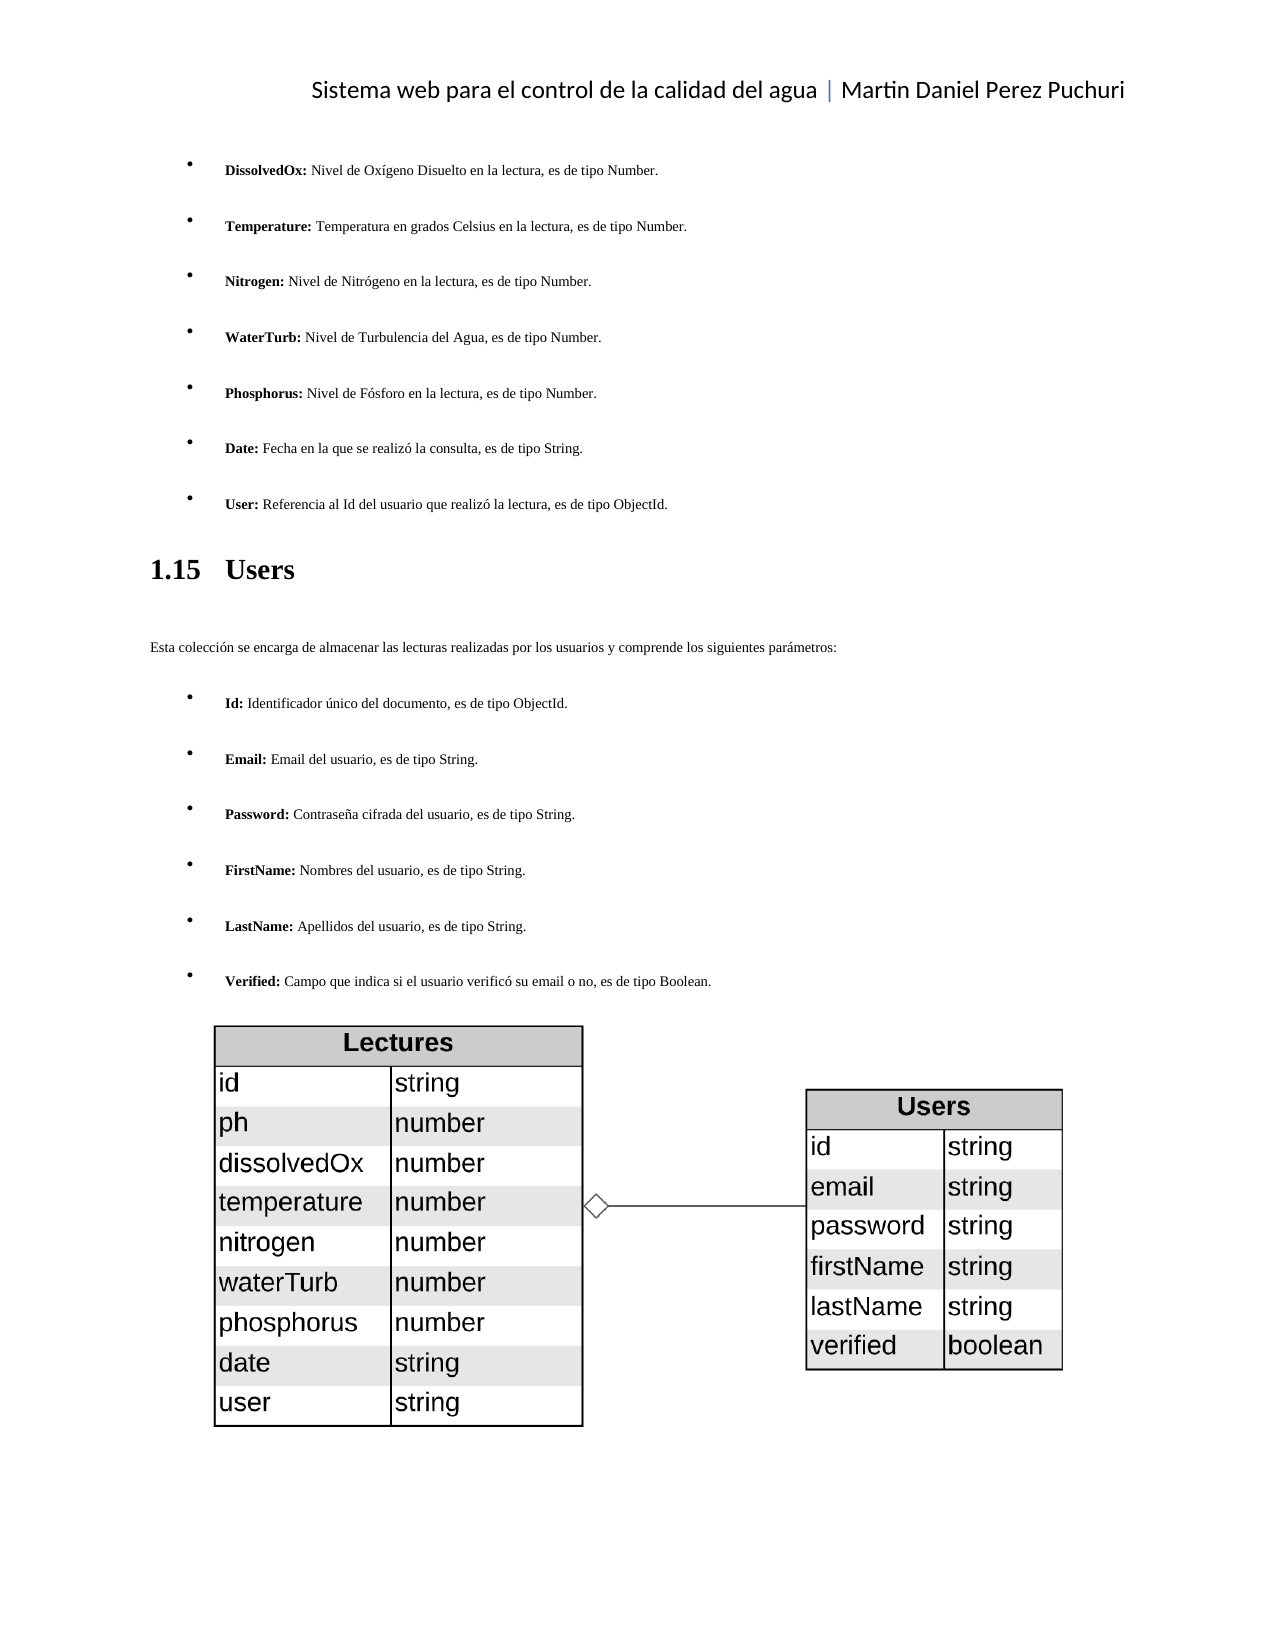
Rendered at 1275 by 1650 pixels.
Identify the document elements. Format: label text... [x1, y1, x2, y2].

list Temperature: Temperatura en grados Celsius en la lectura, es de tipo Number. [187, 206, 1125, 234]
list Date: Fecha en la que se realizó la consulta, es de tipo String. [187, 428, 1125, 457]
picture [194, 1016, 1081, 1459]
list Nitrogen: Nivel de Nitrógeno en la lectura, es de tipo Number. [187, 261, 1125, 290]
list Phosphorus: Nivel de Fósforo en la lectura, es de tipo Number. [187, 372, 1125, 401]
list WaterTurb: Nivel de Turbulencia del Agua, es de tipo Number. [187, 317, 1125, 346]
list Verified: Campo que indica si el usuario verificó su email o no, es de tipo Boolean. [187, 961, 1125, 990]
list Users [150, 552, 1125, 585]
list LastName: Apellidos del usuario, es de tipo String. [187, 905, 1125, 934]
list User: Referencia al Id del usuario que realizó la lectura, es de tipo ObjectId. [187, 484, 1125, 512]
list FirstName: Nombres del usuario, es de tipo String. [187, 850, 1125, 878]
list Id: Identificador único del documento, es de tipo ObjectId. [187, 683, 1125, 712]
list Password: Contraseña cifrada del usuario, es de tipo String. [187, 794, 1125, 823]
list Esta colección se encarga de almacenar las lecturas realizadas por los usuarios y comprende los siguientes parámetros: [150, 627, 1125, 656]
list Email: Email del usuario, es de tipo String. [187, 738, 1125, 767]
list DissolvedOx: Nivel de Oxígeno Disuelto en la lectura, es de tipo Number. [187, 150, 1125, 179]
